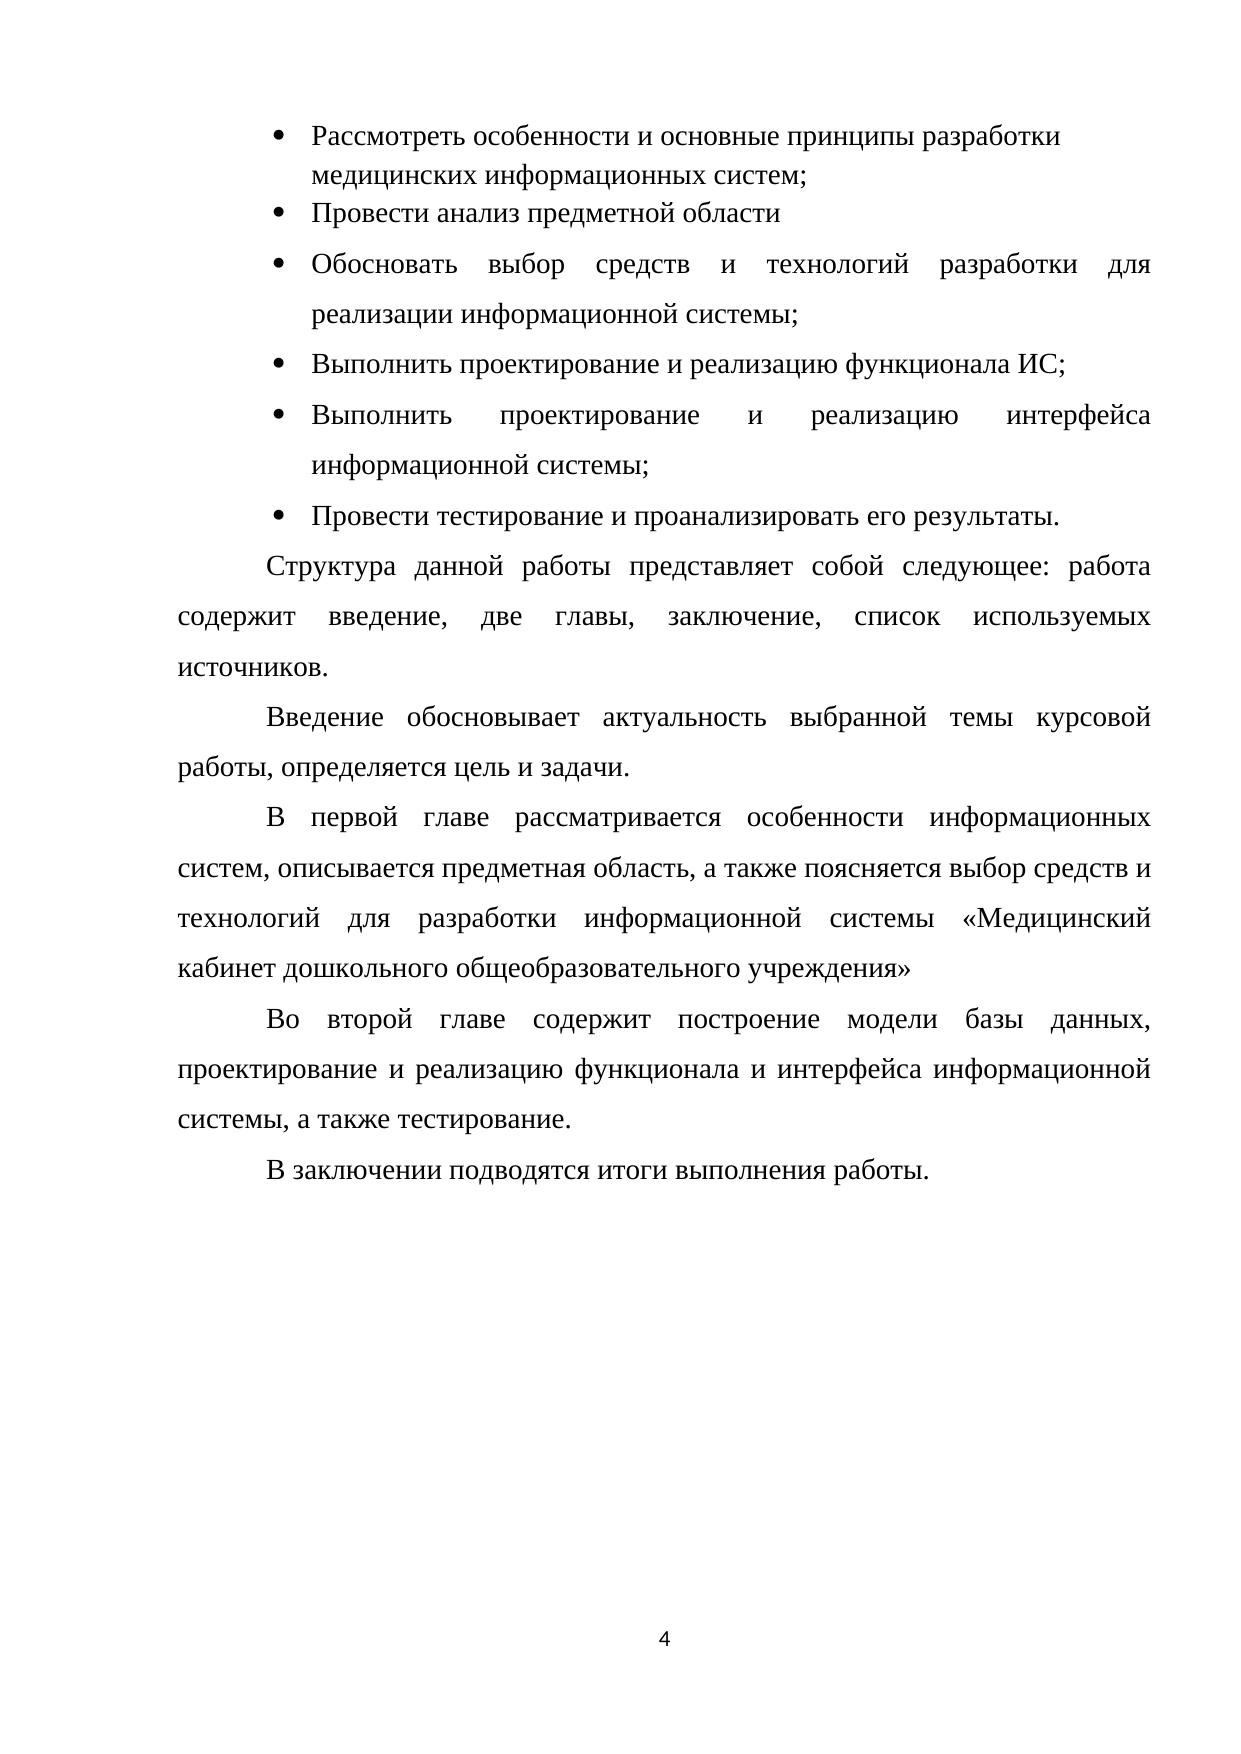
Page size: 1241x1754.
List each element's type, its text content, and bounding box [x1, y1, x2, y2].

list Провести тестирование и проанализировать его результаты. [274, 498, 1152, 531]
list Обосновать выбор средств и технологий разработки для реализации информационной системы; [274, 246, 1152, 330]
list Провести анализ предметной области [274, 195, 1152, 229]
text В первой главе рассматривается особенности информационных систем, описывается предметная область, а также поясняется выбор средств и технологий для разработки информационной системы «Медицинский кабинет дошкольного общеобразовательного учреждения» [177, 799, 1152, 984]
list Выполнить проектирование и реализацию функционала ИС; [274, 346, 1152, 380]
text В заключении подводятся итоги выполнения работы. [177, 1152, 1152, 1185]
list Выполнить проектирование и реализацию интерфейса информационной системы; [274, 397, 1152, 481]
text Введение обосновывает актуальность выбранной темы курсовой работы, определяется цель и задачи. [177, 699, 1152, 783]
text Структура данной работы представляет собой следующее: работа содержит введение, две главы, заключение, список используемых источников. [177, 548, 1152, 682]
list Рассмотреть особенности и основные принципы разработки медицинских информационных систем; [274, 118, 1152, 190]
text Во второй главе содержит построение модели базы данных, проектирование и реализацию функционала и интерфейса информационной системы, а также тестирование. [177, 1001, 1152, 1135]
